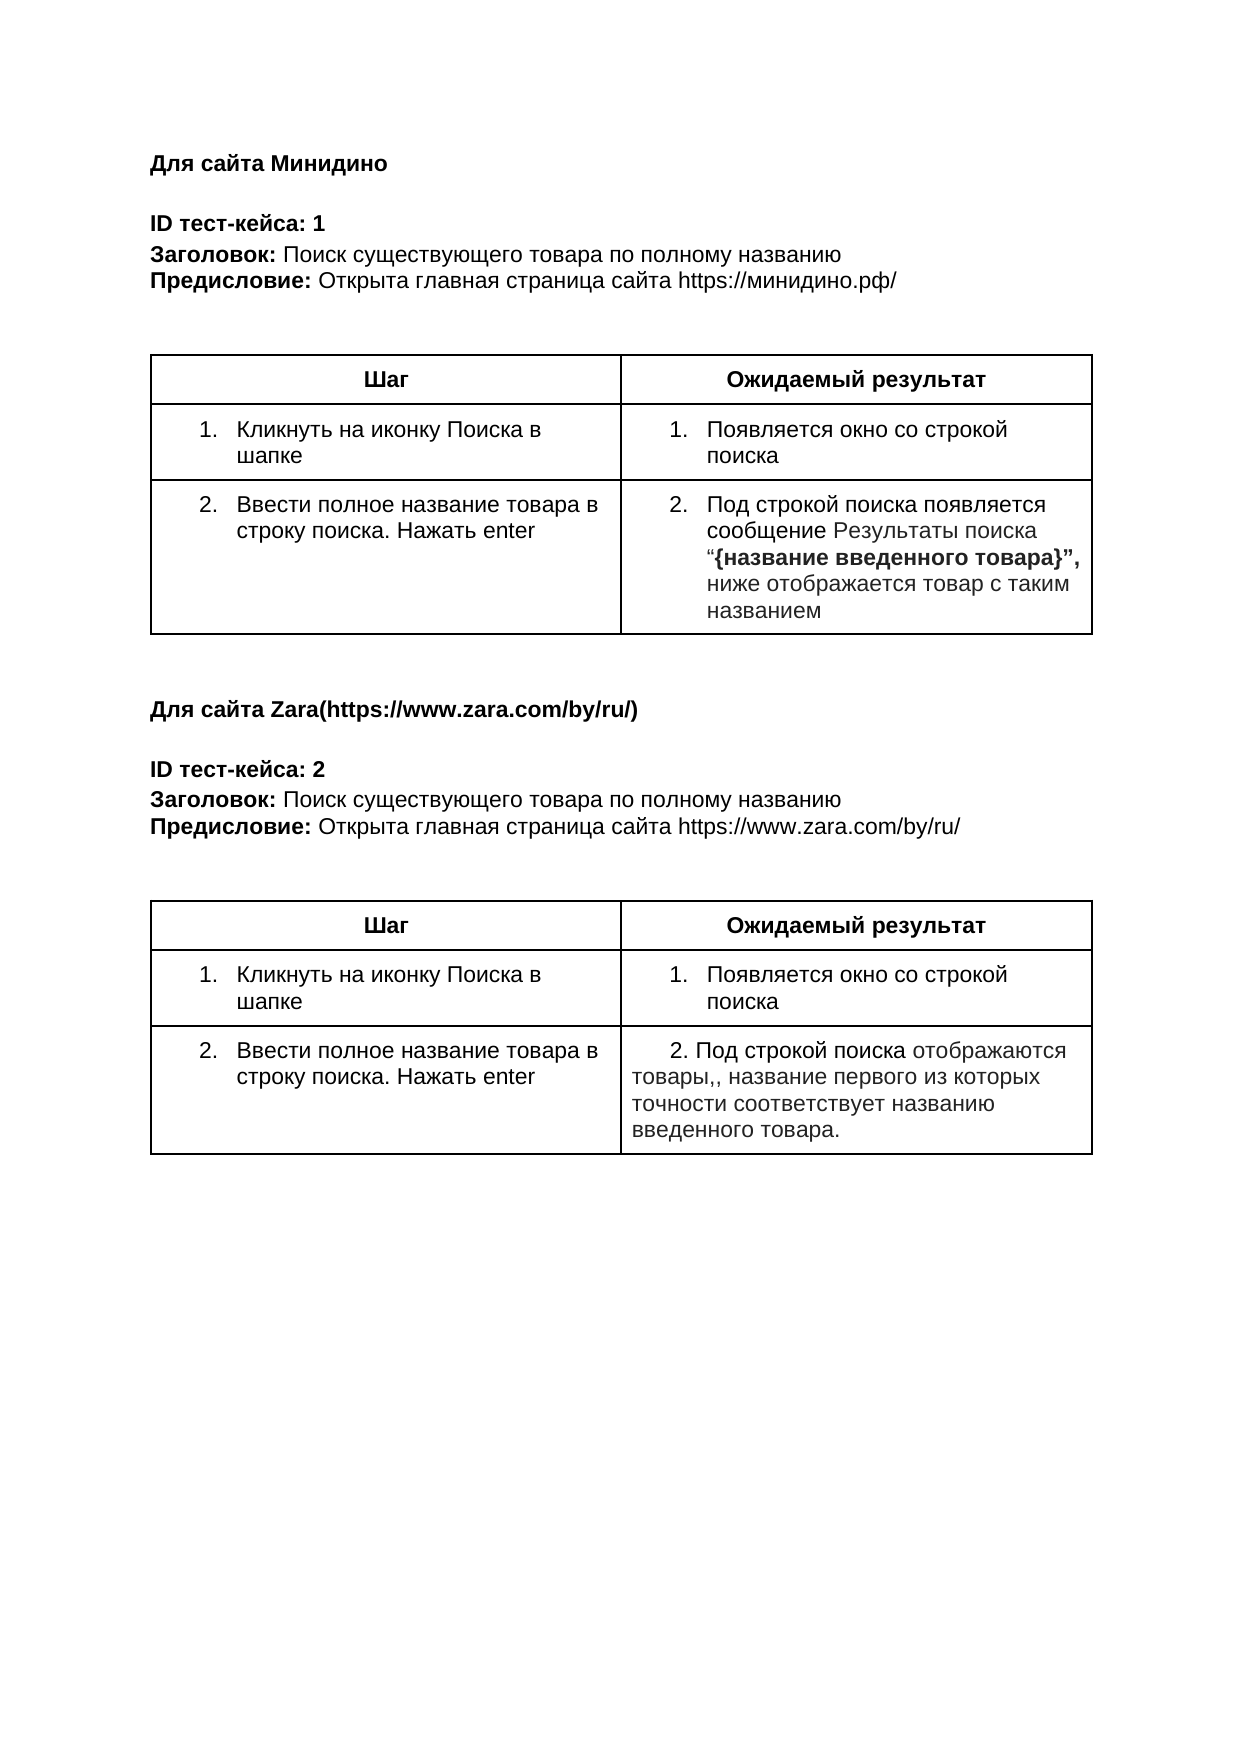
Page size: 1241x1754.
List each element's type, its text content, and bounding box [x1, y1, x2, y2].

text ID тест-кейса: 2 [150, 756, 1090, 783]
text Заголовок: Поиск существующего товара по полному названию [150, 786, 1090, 813]
text ID тест-кейса: 1 [150, 210, 1090, 237]
table_header Ожидаемый результат [622, 902, 1091, 949]
text Заголовок: Поиск существующего товара по полному названию [150, 241, 1090, 267]
table_cell Ввести полное название товара в строку поиска. Нажать enter [152, 1027, 620, 1153]
table_header Ожидаемый результат [622, 356, 1091, 403]
text Предисловие: Открыта главная страница сайта https://минидино.рф/ [150, 267, 1090, 293]
table_cell Под строкой поиска появляется сообщение Результаты поиска “{название введенного товара}”, ниже отображается товар с таким названием [622, 481, 1091, 633]
table_header Шаг [152, 902, 620, 949]
text Предисловие: Открыта главная страница сайта https://www.zara.com/by/ru/ [150, 813, 1090, 839]
table_header Шаг [152, 356, 620, 403]
text Для сайта Zara(https://www.zara.com/by/ru/) [150, 696, 1090, 722]
table_cell Появляется окно со строкой поиска [622, 951, 1091, 1024]
table_cell 2. Под строкой поиска отображаются товары,, название первого из которых точности соответствует названию введенного товара. [622, 1027, 1091, 1153]
table_cell Кликнуть на иконку Поиска в шапке [152, 405, 620, 479]
table_cell Появляется окно со строкой поиска [622, 405, 1091, 479]
text Для сайта Минидино [150, 150, 1090, 176]
table_cell Ввести полное название товара в строку поиска. Нажать enter [152, 481, 620, 633]
table_cell Кликнуть на иконку Поиска в шапке [152, 951, 620, 1024]
